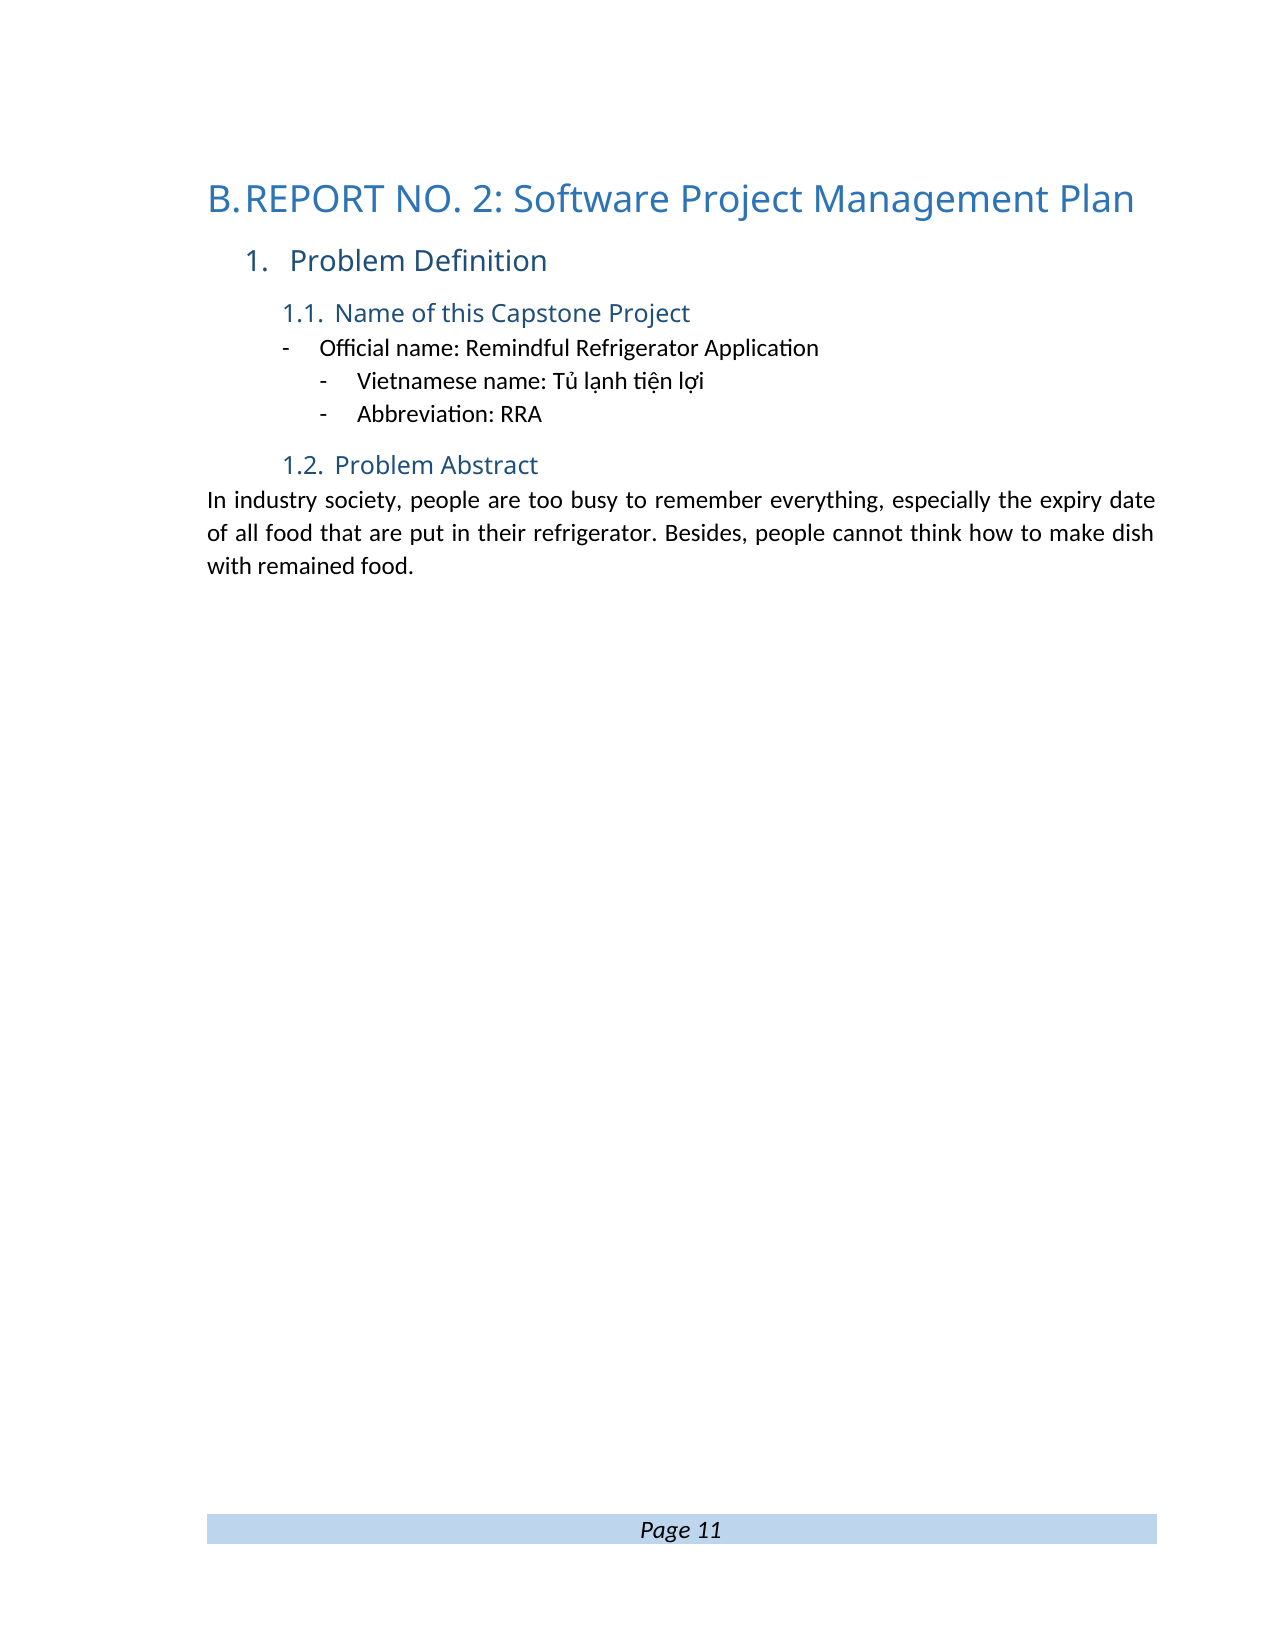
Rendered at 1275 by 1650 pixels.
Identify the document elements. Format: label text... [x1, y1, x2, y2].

text Problem Abstract [282, 448, 1157, 482]
list Official name: Remindful Refrigerator Application [282, 332, 1157, 363]
text In industry society, people are too busy to remember everything, especially the expiry date of all food that are put in their refrigerator. Besides, people cannot think how to make dish with remained food. [207, 484, 1157, 581]
list REPORT NO. 2: Software Project Management Plan [207, 173, 1157, 224]
text Vietnamese name: Tủ lạnh tiện lợi [319, 365, 1157, 396]
text Problem Definition [244, 240, 1157, 280]
text Name of this Capstone Project [282, 296, 1157, 330]
text Abbreviation: RRA [319, 398, 1157, 429]
